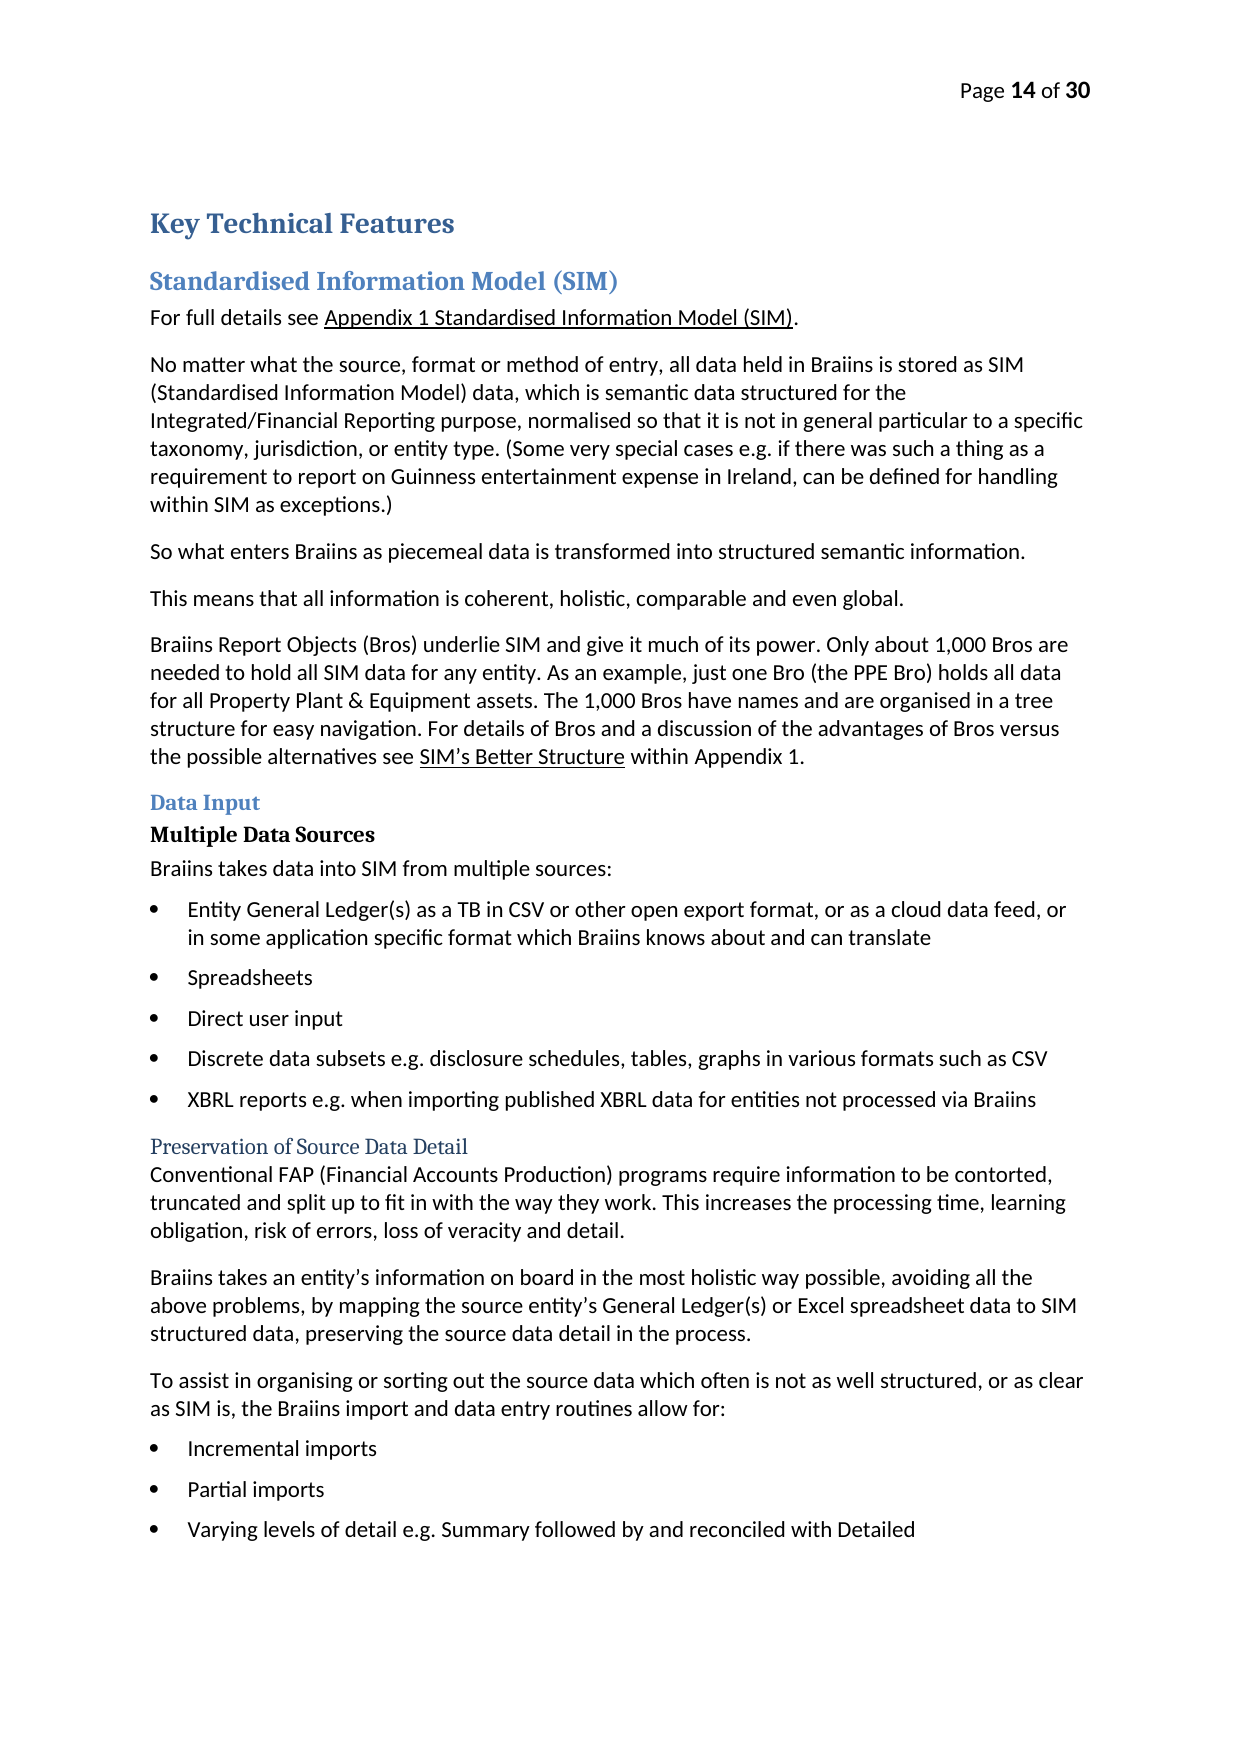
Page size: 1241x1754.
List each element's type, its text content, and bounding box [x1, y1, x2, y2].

list Partial imports [150, 1475, 1090, 1503]
text For full details see Appendix 1 Standardised Information Model (SIM). [150, 303, 1090, 331]
subtitle Preservation of Source Data Detail [150, 1134, 1090, 1160]
list Entity General Ledger(s) as a TB in CSV or other open export format, or as a cloud data feed, or in some application specific format which Braiins knows about and can translate [150, 895, 1090, 951]
list Varying levels of detail e.g. Summary followed by and reconciled with Detailed [150, 1516, 1090, 1543]
subtitle Key Technical Features [150, 207, 1090, 241]
subtitle Data Input [150, 789, 1090, 816]
text This means that all information is coherent, holistic, comparable and even global. [150, 584, 1090, 612]
subtitle Multiple Data Sources [150, 822, 1090, 848]
text Conventional FAP (Financial Accounts Production) programs require information to be contorted, truncated and split up to fit in with the way they work. This increases the processing time, learning obligation, risk of errors, loss of veracity and detail. [150, 1160, 1090, 1244]
list Discrete data subsets e.g. disclosure schedules, tables, graphs in various formats such as CSV [150, 1044, 1090, 1073]
subtitle Standardised Information Model (SIM) [150, 266, 1090, 297]
text Braiins takes an entity’s information on board in the most holistic way possible, avoiding all the above problems, by mapping the source entity’s General Ledger(s) or Excel spreadsheet data to SIM structured data, preserving the source data detail in the process. [150, 1263, 1090, 1347]
list XBRL reports e.g. when importing published XBRL data for entities not processed via Braiins [150, 1085, 1090, 1113]
text So what enters Braiins as piecemeal data is transformed into structured semantic information. [150, 537, 1090, 565]
text To assist in organising or sorting out the source data which often is not as well structured, or as clear as SIM is, the Braiins import and data entry routines allow for: [150, 1366, 1090, 1422]
list Spreadsheets [150, 963, 1090, 992]
list Incremental imports [150, 1434, 1090, 1462]
text Braiins Report Objects (Bros) underlie SIM and give it much of its power. Only about 1,000 Bros are needed to hold all SIM data for any entity. As an example, just one Bro (the PPE Bro) holds all data for all Property Plant & Equipment assets. The 1,000 Bros have names and are organised in a tree structure for easy navigation. For details of Bros and a discussion of the advantages of Bros versus the possible alternatives see SIM’s Better Structure within Appendix 1. [150, 630, 1090, 771]
text Braiins takes data into SIM from multiple sources: [150, 854, 1090, 882]
text No matter what the source, format or method of entry, all data held in Braiins is stored as SIM (Standardised Information Model) data, which is semantic data structured for the Integrated/Financial Reporting purpose, normalised so that it is not in general particular to a specific taxonomy, jurisdiction, or entity type. (Some very special cases e.g. if there was such a thing as a requirement to report on Guinness entertainment expense in Ireland, can be defined for handling within SIM as exceptions.) [150, 350, 1090, 518]
list Direct user input [150, 1004, 1090, 1032]
